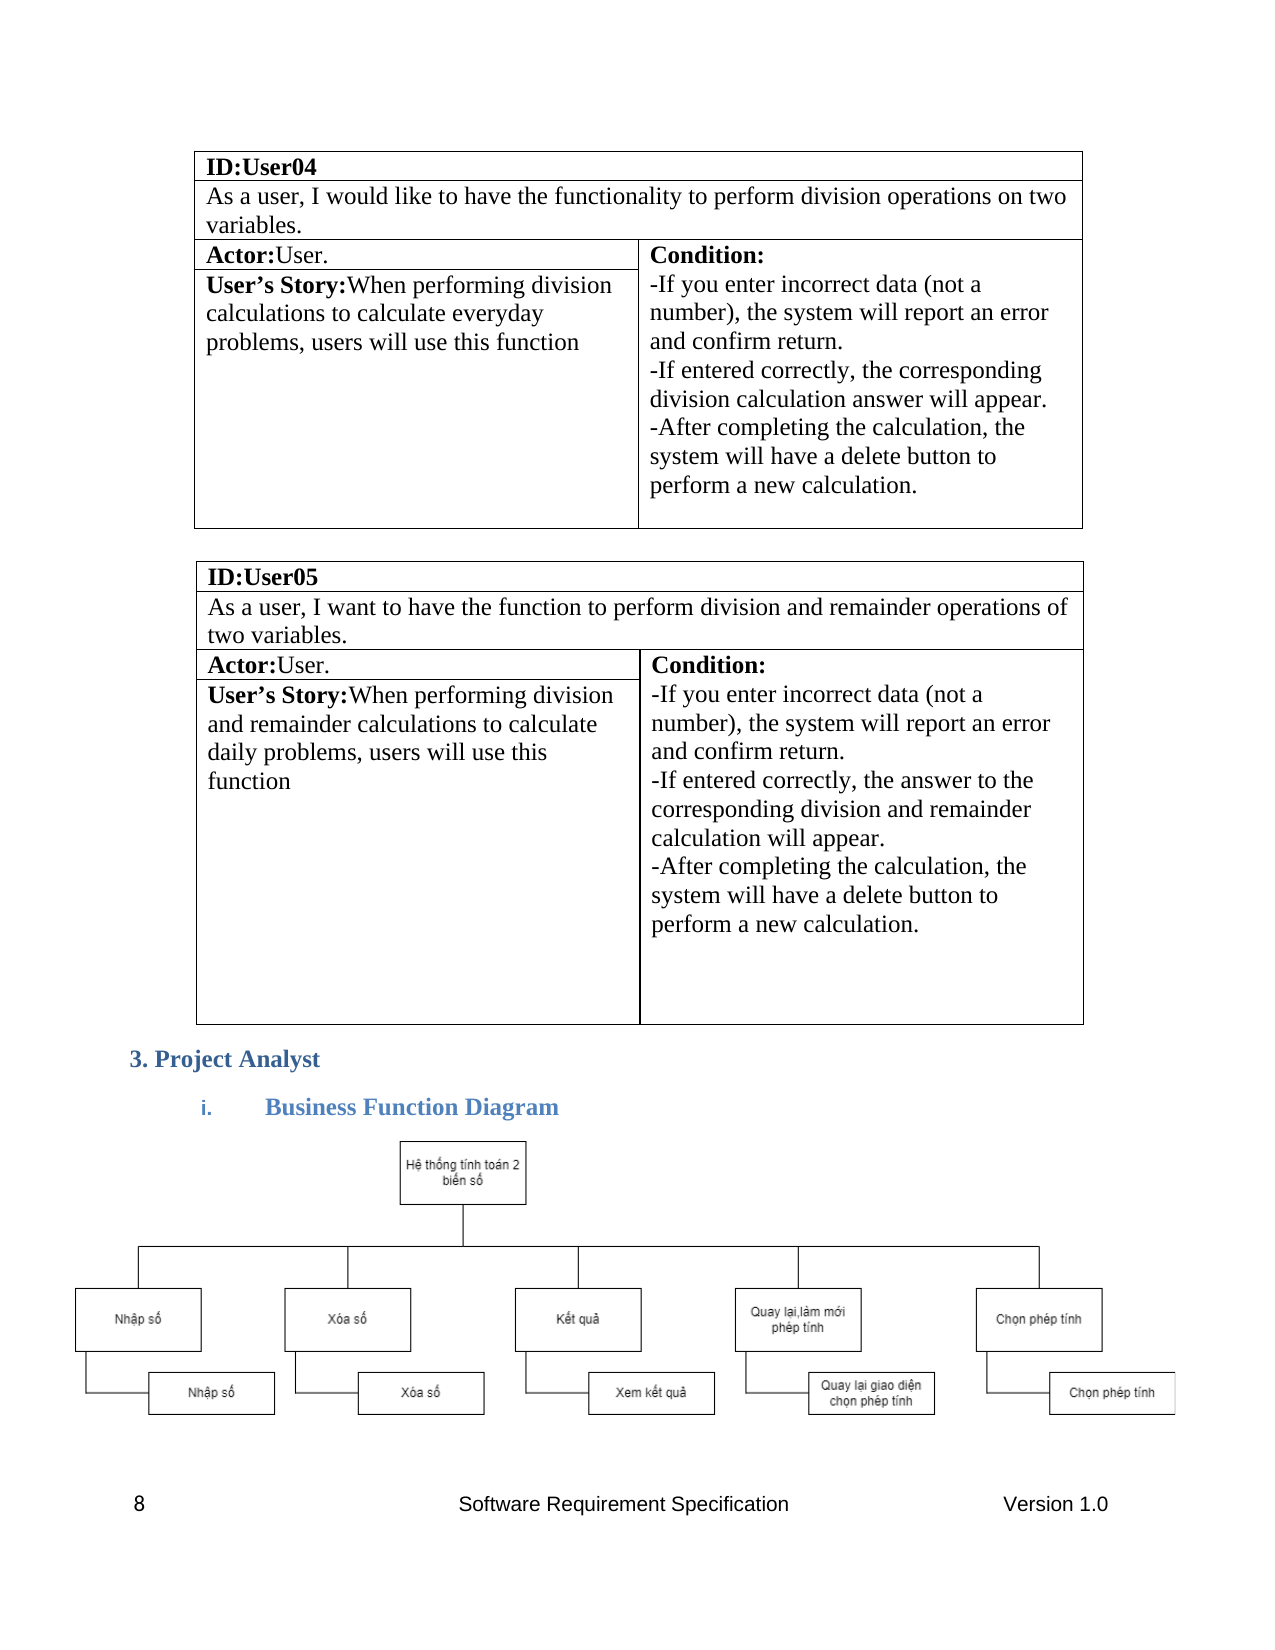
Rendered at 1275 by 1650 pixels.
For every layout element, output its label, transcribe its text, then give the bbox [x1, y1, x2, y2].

subtitle 3. Project Analyst [75, 1044, 1175, 1073]
table_cell Condition: -If you enter incorrect data (not a number), the system will report an error and confirm return. -If entered correctly, the corresponding division calculation answer will appear. -After completing the calculation, the system will have a delete button to perform a new calculation. [639, 240, 1082, 527]
table_cell Condition: -If you enter incorrect data (not a number), the system will report an error and confirm return. -If entered correctly, the answer to the corresponding division and remainder calculation will appear. -After completing the calculation, the system will have a delete button to perform a new calculation. [641, 650, 1083, 1024]
table_cell As a user, I would like to have the functionality to perform division operations on two variables. [195, 181, 1082, 239]
table_cell User’s Story:When performing division and remainder calculations to calculate daily problems, users will use this function [197, 680, 639, 1024]
picture [75, 1141, 1175, 1415]
table_header ID:User04 [195, 152, 1082, 180]
table_cell Actor:User. [195, 240, 638, 269]
table_cell Actor:User. [197, 650, 639, 679]
table_cell As a user, I want to have the function to perform division and remainder operations of two variables. [197, 592, 1083, 649]
subtitle Business Function Diagram [212, 1092, 1175, 1121]
table_cell User’s Story:When performing division calculations to calculate everyday problems, users will use this function [195, 270, 638, 527]
table_header ID:User05 [197, 562, 1083, 591]
